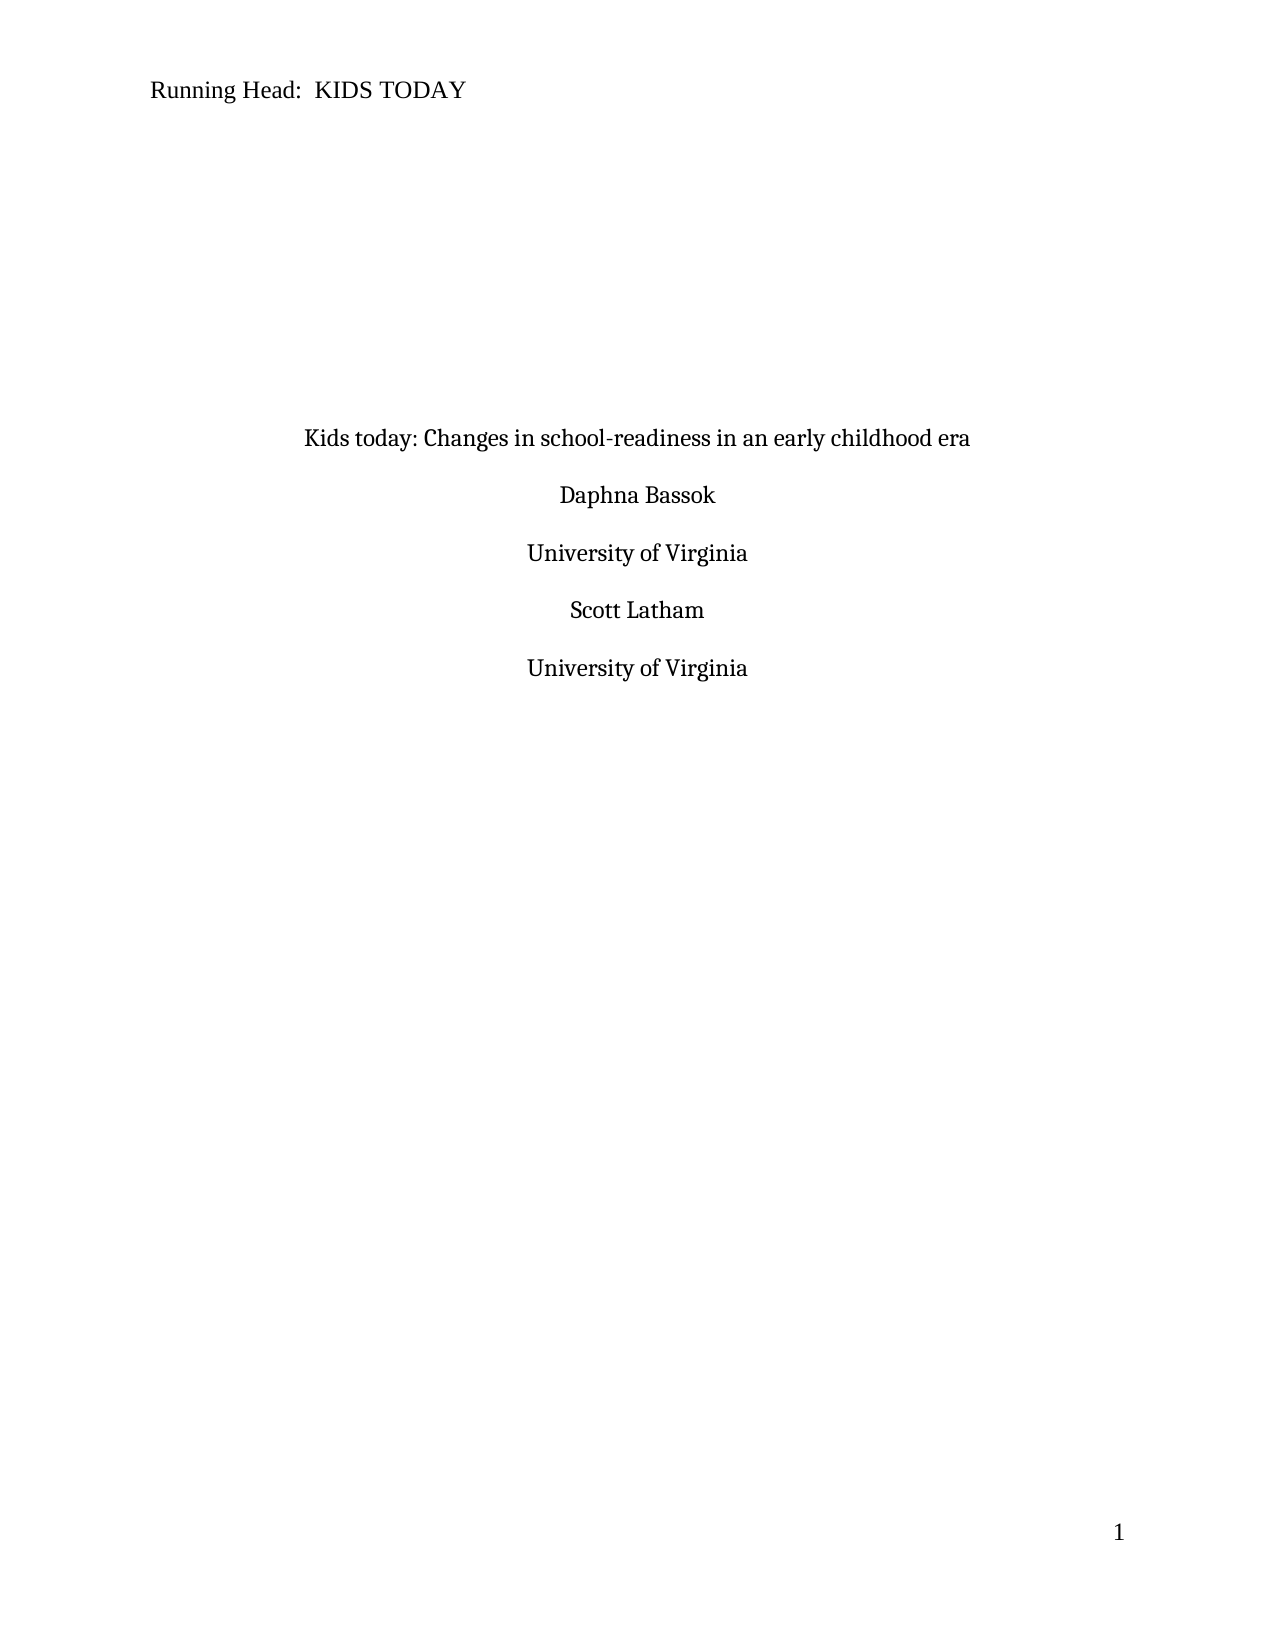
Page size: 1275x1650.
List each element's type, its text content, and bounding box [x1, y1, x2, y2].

text University of Virginia [150, 539, 1125, 568]
text Daphna Bassok [150, 481, 1125, 510]
text Scott Latham [150, 596, 1125, 625]
text University of Virginia [150, 654, 1125, 683]
text Kids today: Changes in school-readiness in an early childhood era [150, 424, 1125, 453]
